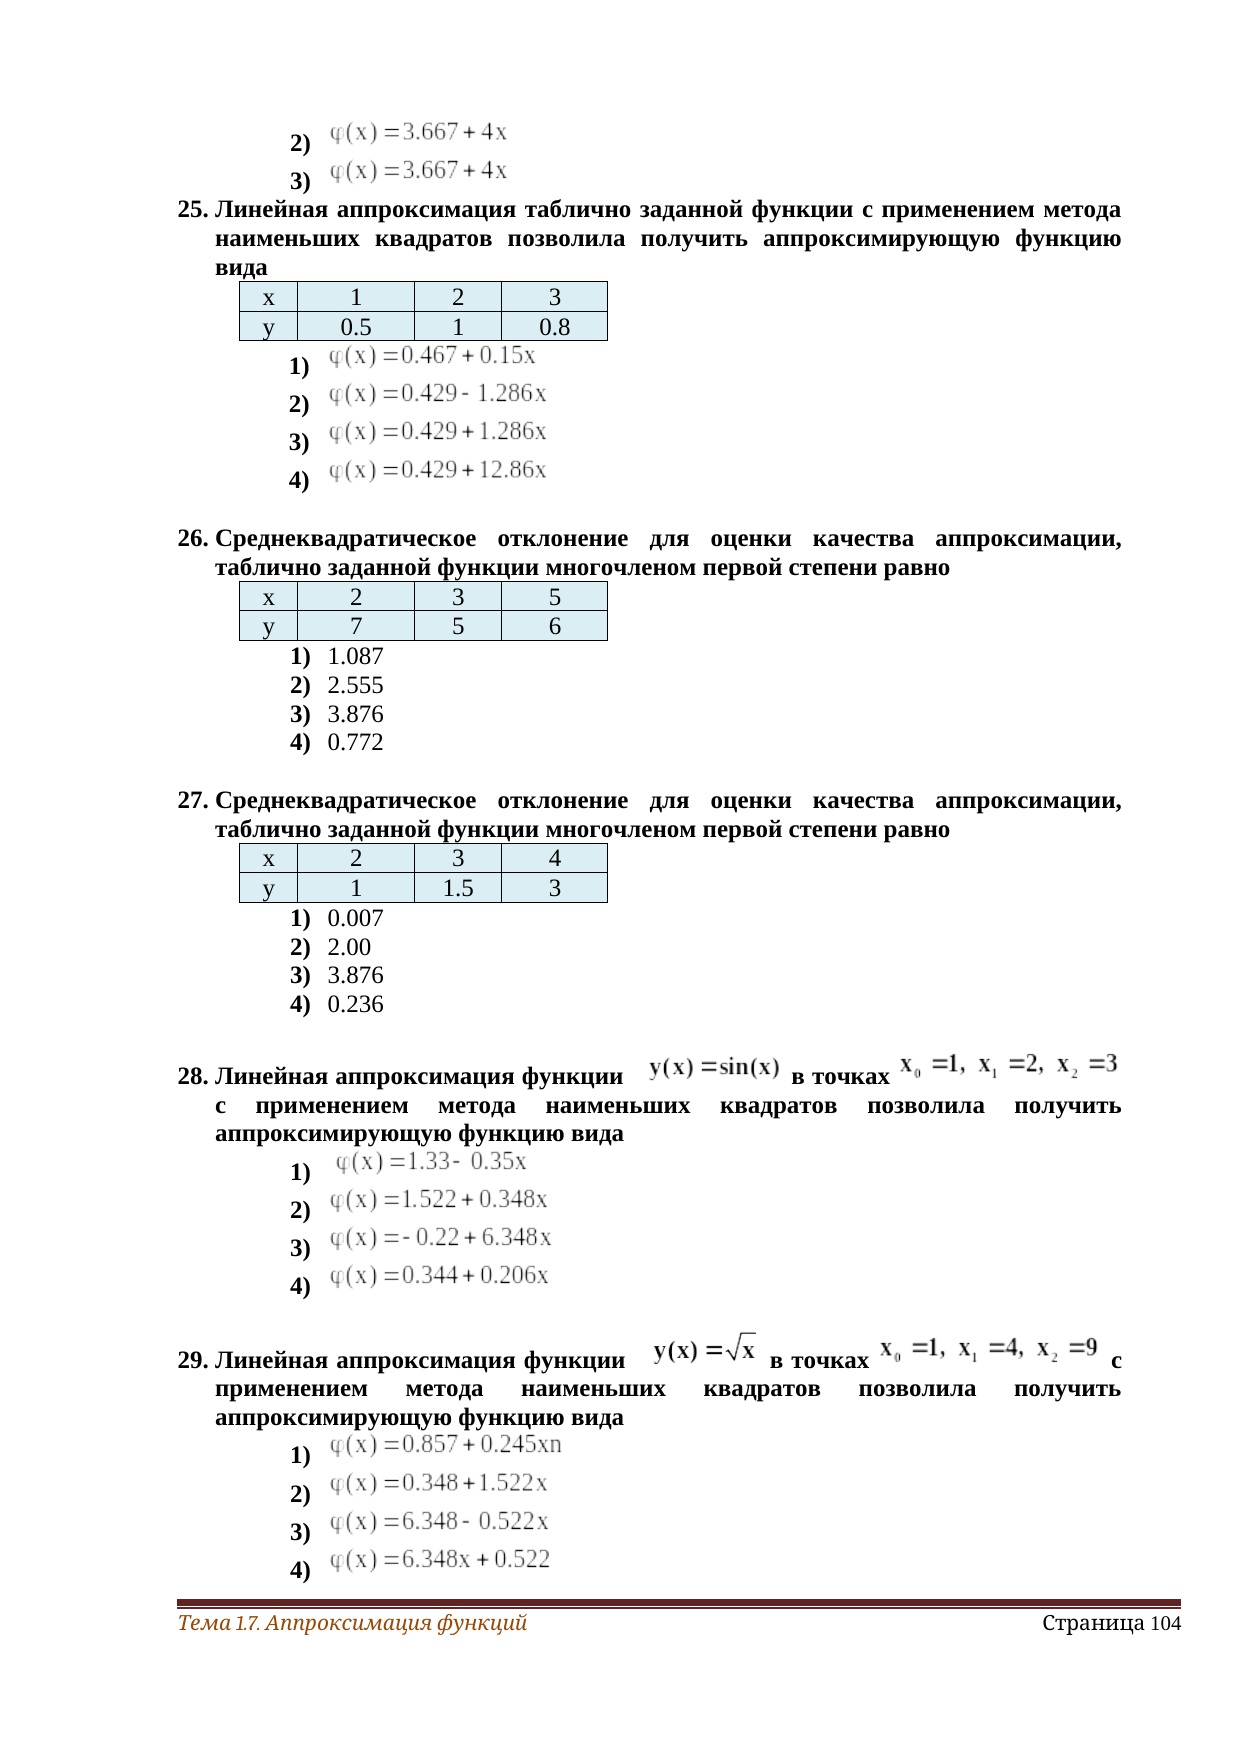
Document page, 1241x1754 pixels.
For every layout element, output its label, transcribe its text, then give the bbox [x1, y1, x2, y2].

list 2.00 [290, 932, 1181, 961]
table_cell 6 [502, 611, 607, 640]
table_header 3 [415, 844, 501, 872]
table_cell 1 [298, 873, 414, 902]
list 2.555 [290, 670, 1181, 699]
table_cell 0.8 [502, 312, 607, 340]
list 3.876 [290, 699, 1181, 727]
list Линейная аппроксимация функции в точках с применением метода наименьших квадратов позволила получить аппроксимирующую функцию вида [177, 1329, 1122, 1431]
list 1.087 [290, 641, 1181, 670]
table_header 5 [502, 582, 607, 610]
table_cell 1 [415, 312, 501, 340]
table_cell у [240, 312, 297, 340]
list Среднеквадратическое отклонение для оценки качества аппроксимации, таблично заданной функции многочленом первой степени равно [177, 523, 1122, 581]
table_header х [240, 282, 297, 311]
table_header х [240, 582, 297, 610]
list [177, 194, 1122, 281]
list 3.876 [290, 961, 1181, 989]
table_cell 5 [415, 611, 501, 640]
table_cell 1.5 [415, 873, 501, 902]
table_cell 3 [502, 873, 607, 902]
list Линейная аппроксимация функции в точках с применением метода наименьших квадратов позволила получить аппроксимирующую функцию вида [177, 1047, 1122, 1147]
table_header 2 [298, 582, 414, 610]
table_header 2 [298, 844, 414, 872]
table_header 1 [298, 282, 414, 311]
table_header 3 [415, 582, 501, 610]
table_cell 0.5 [298, 312, 414, 340]
list 0.236 [290, 989, 1181, 1018]
list 0.007 [290, 903, 1181, 932]
table_cell 7 [298, 611, 414, 640]
table_header х [240, 844, 297, 872]
table_cell у [240, 873, 297, 902]
table_header 2 [415, 282, 501, 311]
table_header 4 [502, 844, 607, 872]
table_header 3 [502, 282, 607, 311]
list 0.772 [290, 727, 1181, 756]
list Среднеквадратическое отклонение для оценки качества аппроксимации, таблично заданной функции многочленом первой степени равно [177, 785, 1122, 842]
table_cell у [240, 611, 297, 640]
